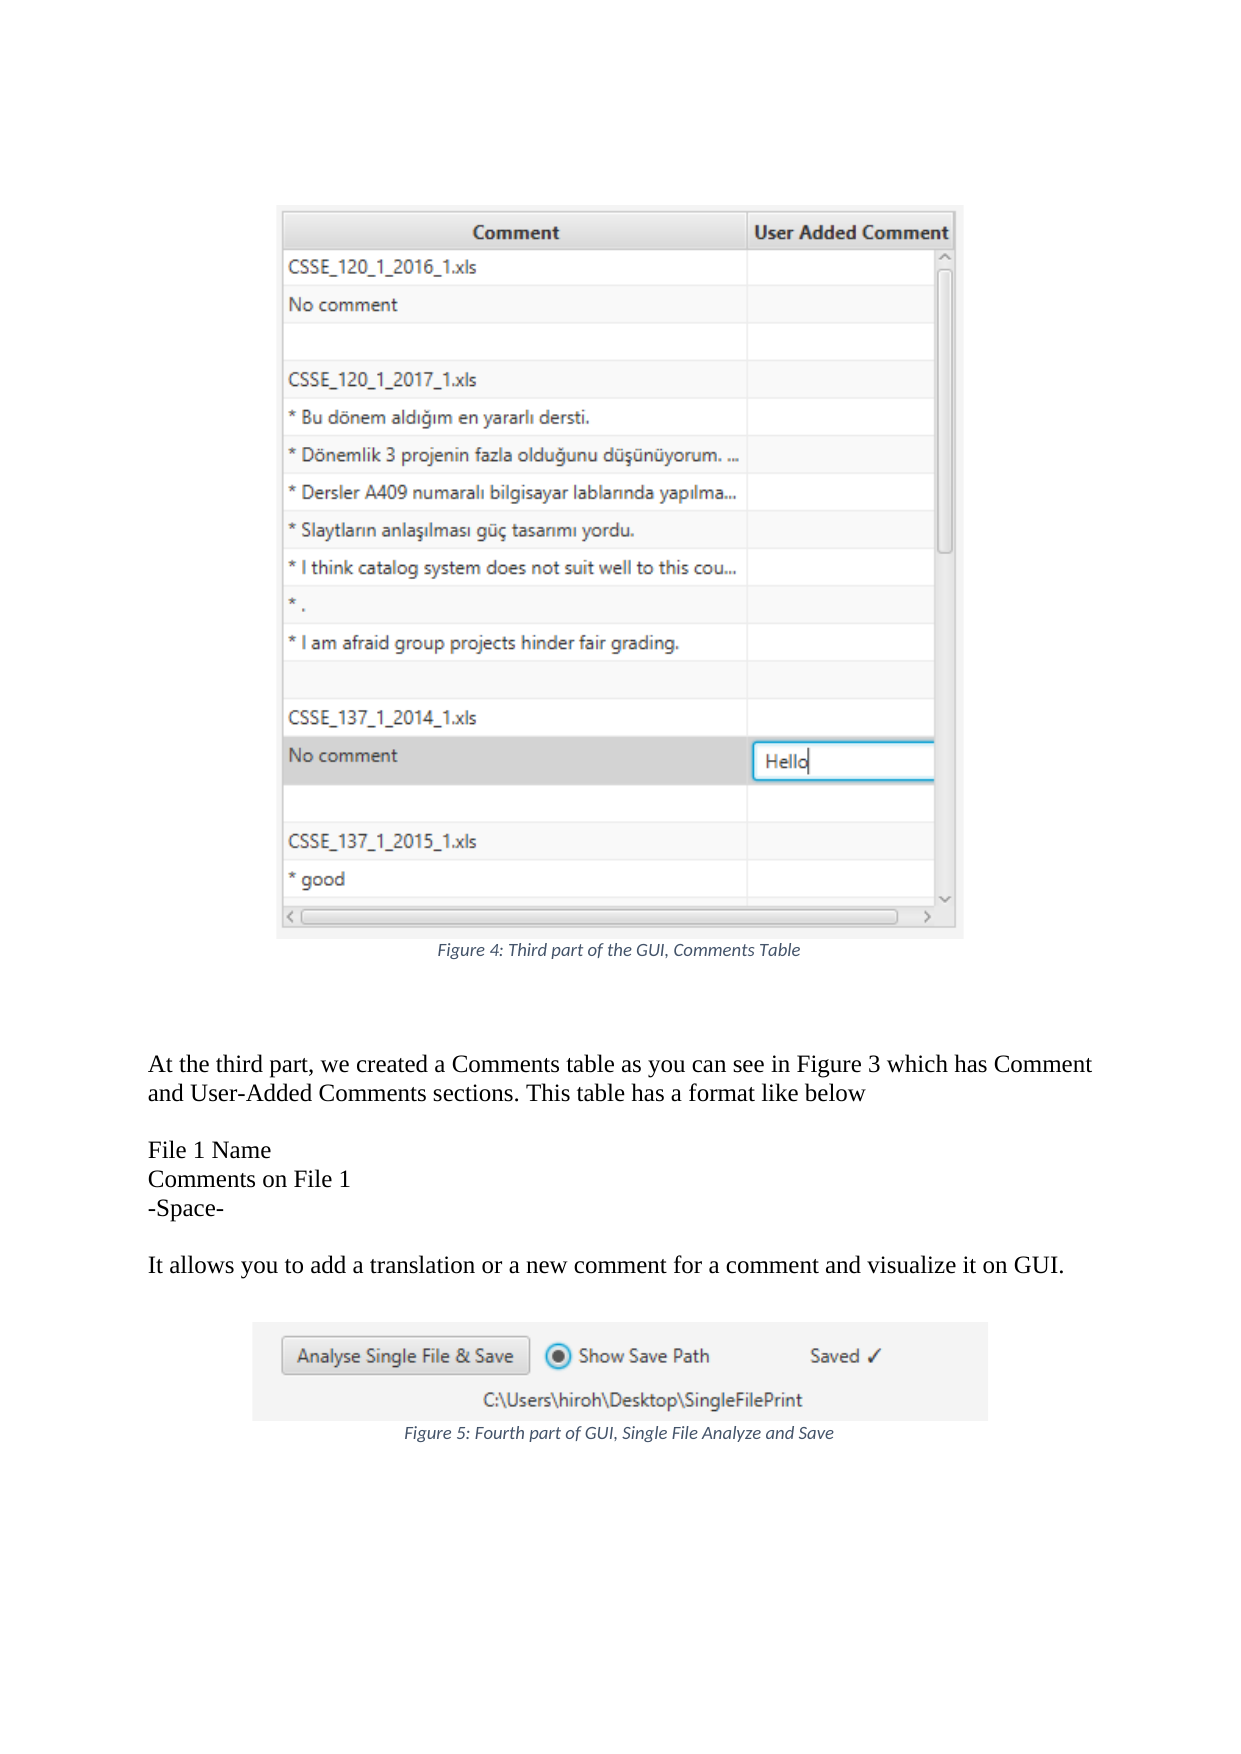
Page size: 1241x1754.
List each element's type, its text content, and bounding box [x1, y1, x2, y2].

text -Space- [148, 1193, 1093, 1222]
text File 1 Name [148, 1136, 1093, 1164]
picture [276, 205, 964, 939]
text Comments on File 1 [148, 1164, 1093, 1193]
text It allows you to add a translation or a new comment for a comment and visualize it on GUI. [148, 1251, 1093, 1279]
text At the third part, we created a Comments table as you can see in Figure 3 which has Comment and User-Added Comments sections. This table has a format like below [148, 1049, 1093, 1107]
picture [252, 1322, 989, 1421]
